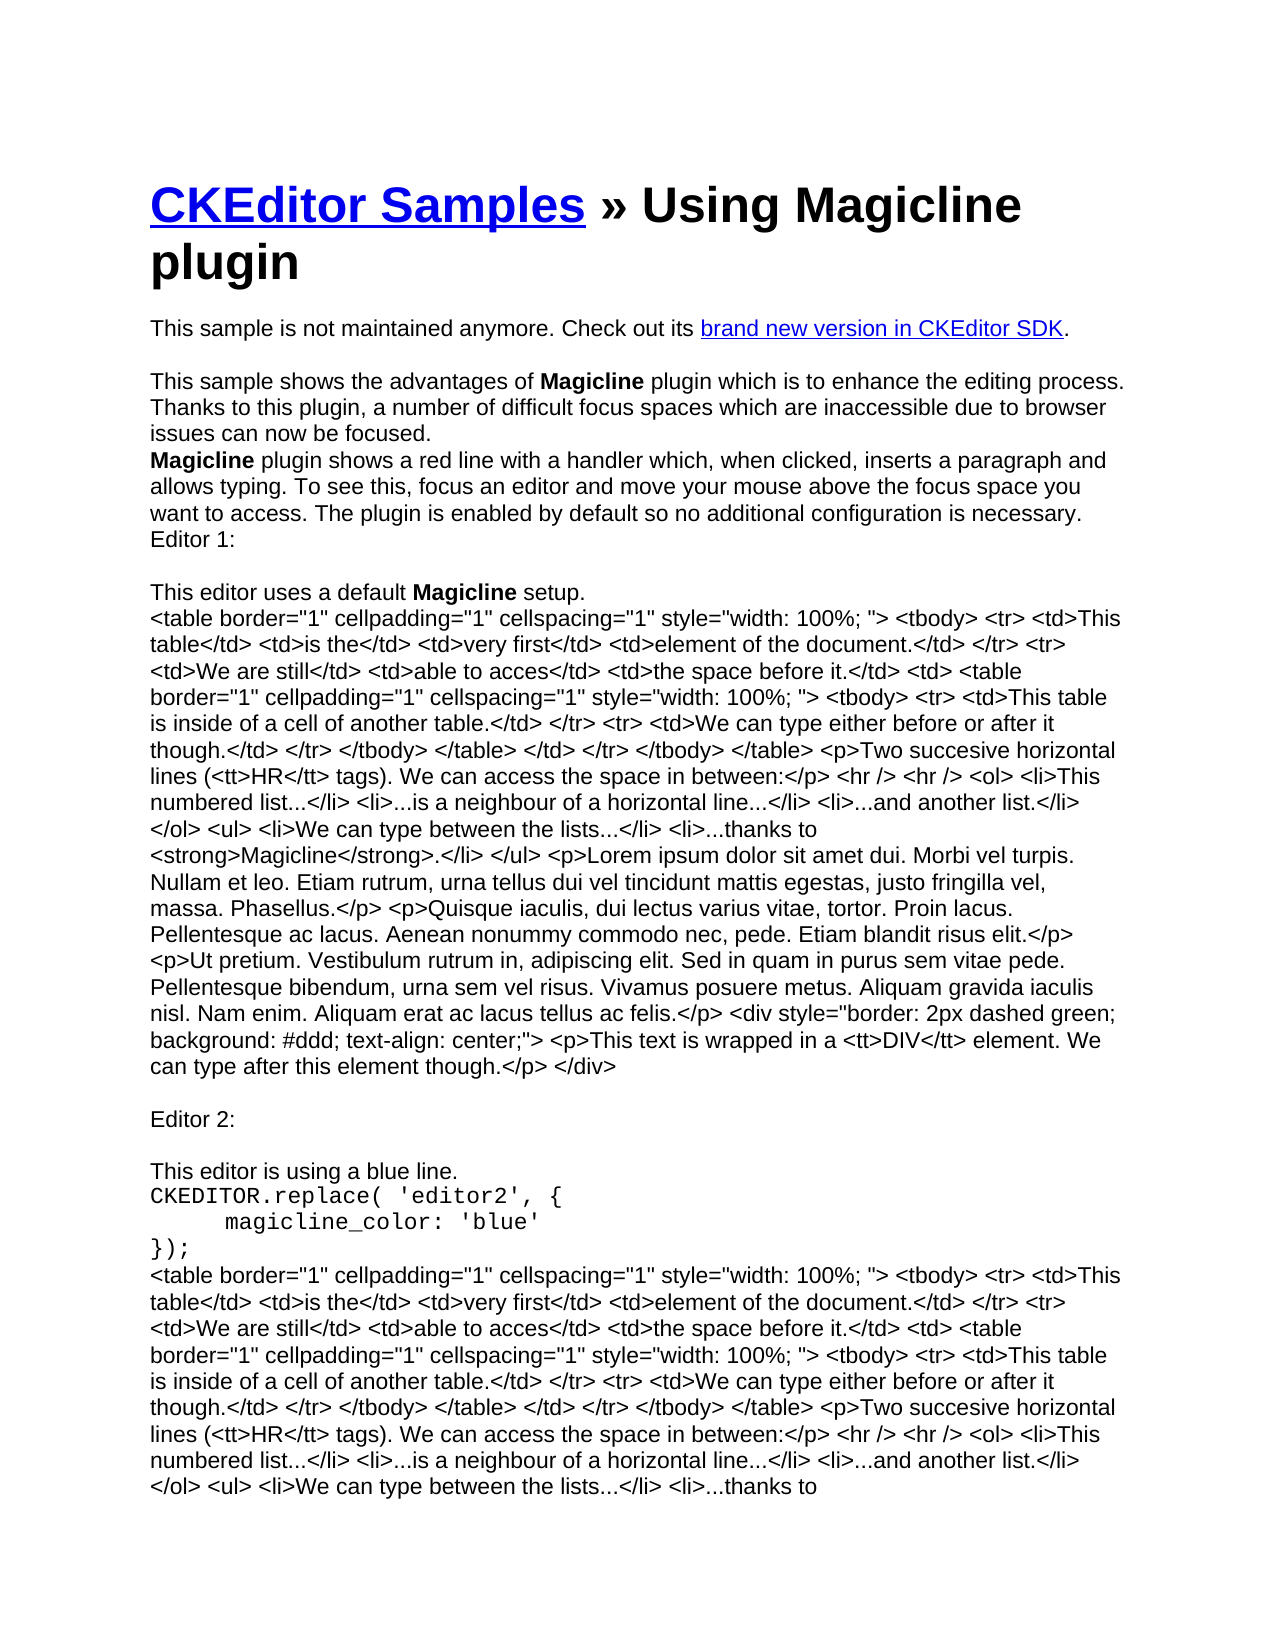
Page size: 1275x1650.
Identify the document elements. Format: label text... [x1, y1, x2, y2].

subtitle CKEditor Samples » Using Magicline plugin [150, 175, 1125, 290]
text This editor uses a default Magicline setup. [150, 578, 1125, 605]
text Magicline plugin shows a red line with a handler which, when clicked, inserts a paragraph and allows typing. To see this, focus an editor and move your mouse above the focus space you want to access. The plugin is enabled by default so no additional configuration is necessary. [150, 447, 1125, 526]
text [150, 1262, 1125, 1500]
text CKEDITOR.replace( 'editor2', { magicline_color: 'blue' }); [150, 1185, 1125, 1262]
text Editor 2: [150, 1106, 1125, 1132]
text This sample is not maintained anymore. Check out its brand new version in CKEditor SDK. [150, 315, 1125, 341]
text This sample shows the advantages of Magicline plugin which is to enhance the editing process. Thanks to this plugin, a number of difficult focus spaces which are inaccessible due to browser issues can now be focused. [150, 368, 1125, 447]
text Editor 1: [150, 526, 1125, 552]
text This editor is using a blue line. [150, 1158, 1125, 1185]
